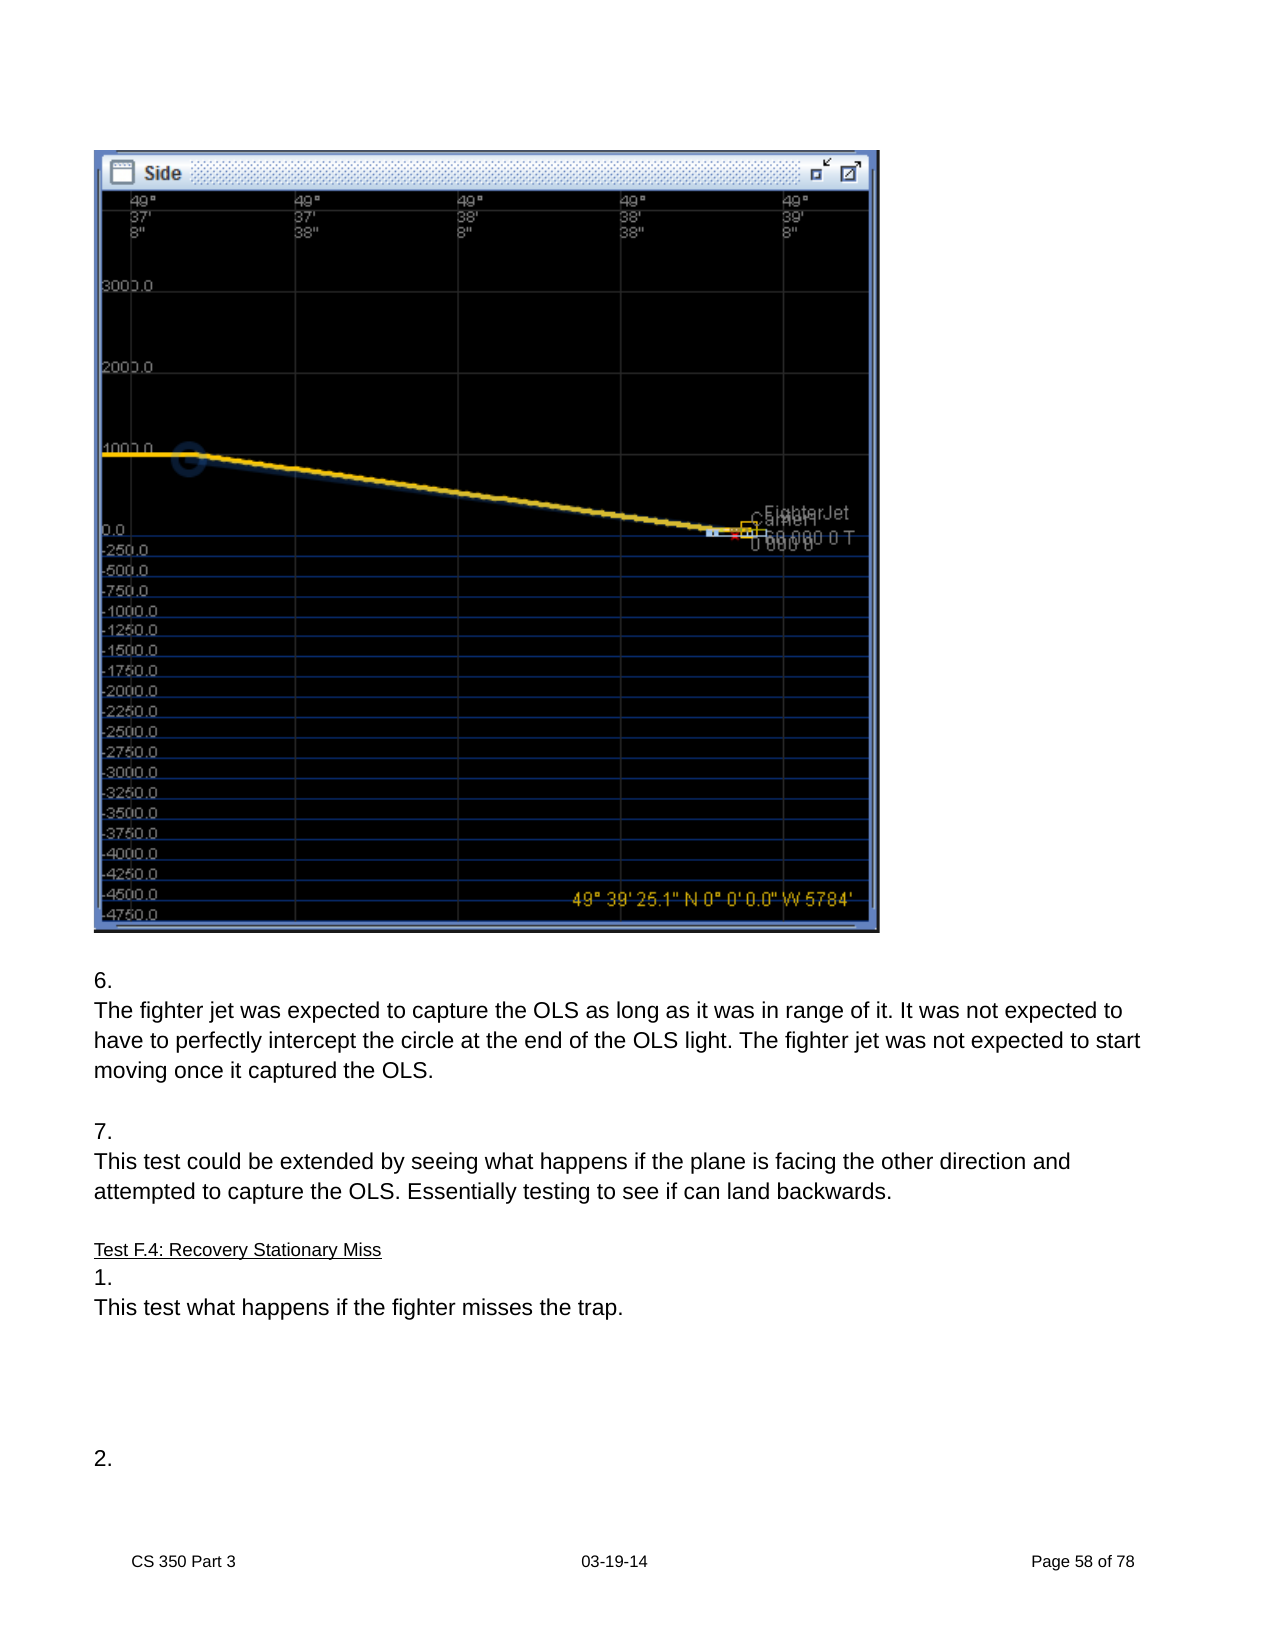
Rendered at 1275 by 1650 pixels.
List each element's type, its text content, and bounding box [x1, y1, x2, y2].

text The fighter jet was expected to capture the OLS as long as it was in range of it. It was not expected to have to perfectly intercept the circle at the end of the OLS light. The fighter jet was not expected to start moving once it captured the OLS. [94, 997, 1172, 1084]
text Test F.4: Recovery Stationary Miss [94, 1239, 1172, 1260]
text 7. [94, 1118, 1172, 1144]
picture [93, 150, 880, 933]
text 1. [94, 1263, 1172, 1290]
text This test could be extended by seeing what happens if the plane is facing the other direction and attempted to capture the OLS. Essentially testing to see if can land backwards. [94, 1148, 1172, 1205]
text This test what happens if the fighter misses the trap. [94, 1294, 1172, 1320]
text 6. [94, 967, 1172, 993]
text 2. [94, 1445, 1172, 1471]
